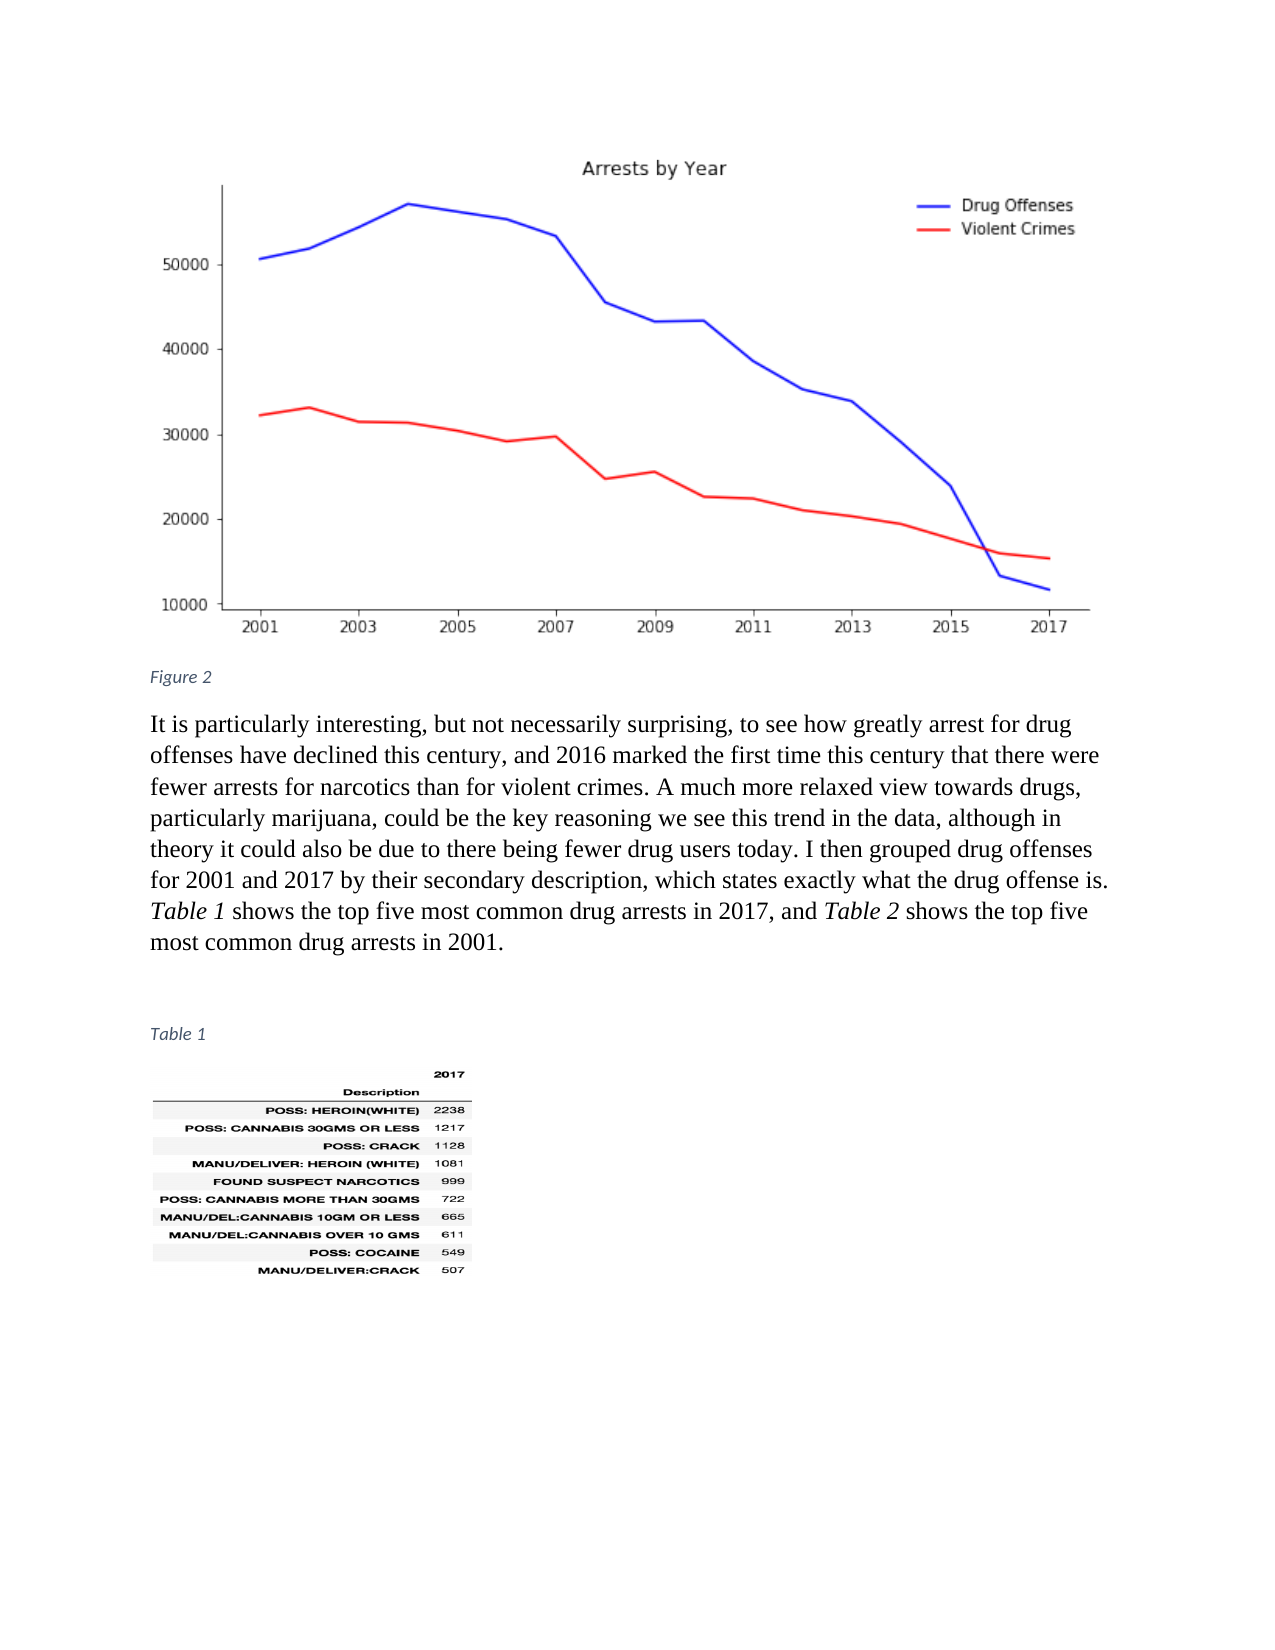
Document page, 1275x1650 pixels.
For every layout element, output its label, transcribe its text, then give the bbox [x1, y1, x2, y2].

picture [150, 1066, 472, 1276]
text Figure 2 [150, 666, 1125, 689]
text Table 1 [150, 1022, 1125, 1045]
text It is particularly interesting, but not necessarily surprising, to see how greatly arrest for drug offenses have declined this century, and 2016 marked the first time this century that there were fewer arrests for narcotics than for violent crimes. A much more relaxed view towards drugs, particularly marijuana, could be the key reasoning we see this trend in the data, although in theory it could also be due to there being fewer drug users today. I then grouped drug offenses for 2001 and 2017 by their secondary description, which states exactly what the drug offense is. Table 1 shows the top five most common drug arrests in 2017, and Table 2 shows the top five most common drug arrests in 2001. [150, 709, 1125, 956]
picture [150, 150, 1104, 647]
